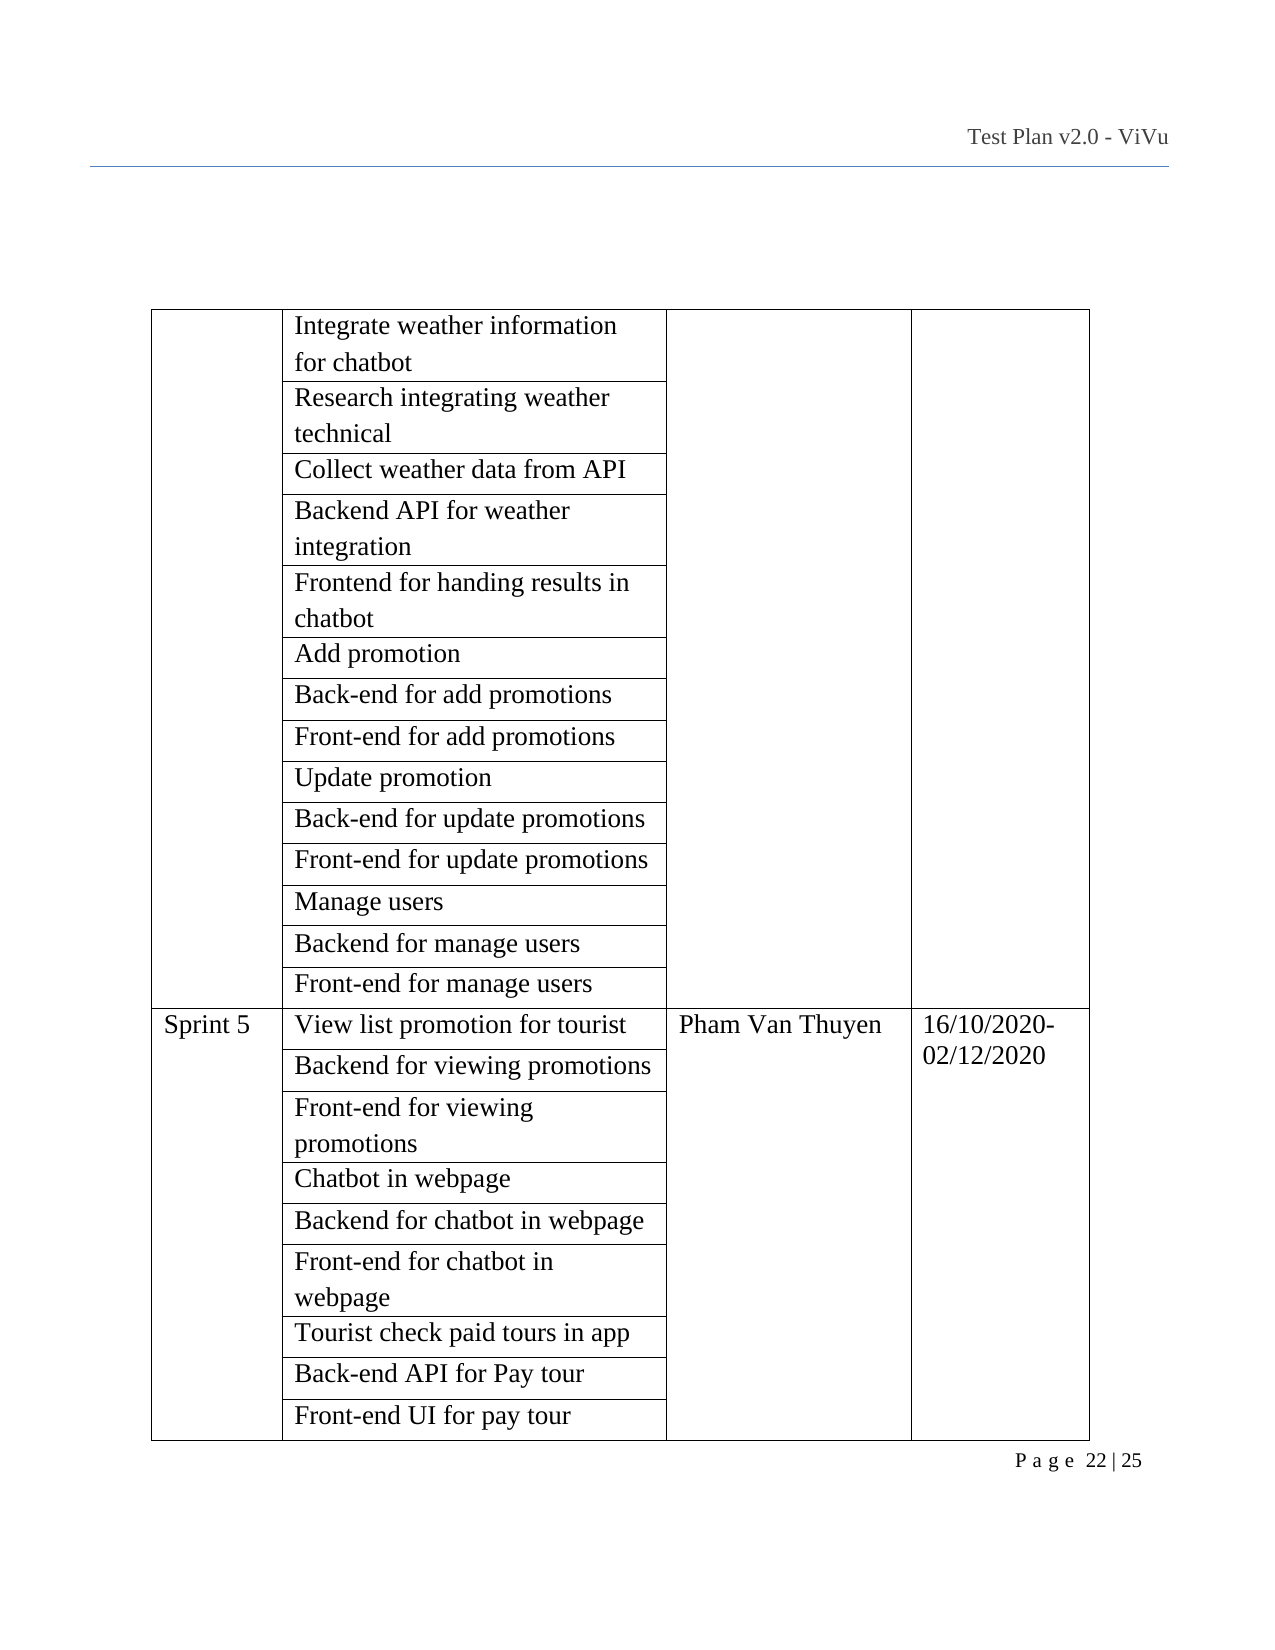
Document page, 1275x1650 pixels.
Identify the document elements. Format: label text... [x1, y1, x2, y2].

table_cell Update promotion [283, 762, 666, 802]
table_cell Tourist check paid tours in app [283, 1317, 666, 1357]
table_cell Front-end UI for pay tour [283, 1400, 666, 1439]
table_cell 16/10/2020- 02/12/2020 [912, 1009, 1089, 1439]
table_cell Front-end for add promotions [283, 721, 666, 761]
table_header [912, 310, 1089, 1008]
table_cell Front-end for update promotions [283, 844, 666, 884]
table_cell Pham Van Thuyen [667, 1009, 911, 1439]
table_cell Back-end API for Pay tour [283, 1358, 666, 1398]
table_cell Front-end for viewing promotions [283, 1092, 666, 1162]
table_cell Research integrating weather technical [283, 382, 666, 452]
table_cell Chatbot in webpage [283, 1163, 666, 1203]
table_cell Sprint 5 [152, 1009, 282, 1439]
table_cell View list promotion for tourist [283, 1009, 666, 1049]
table_cell Back-end for add promotions [283, 679, 666, 720]
table_cell Backend API for weather integration [283, 495, 666, 565]
table_header [667, 310, 911, 1008]
table_cell Backend for chatbot in webpage [283, 1204, 666, 1244]
table_cell Backend for viewing promotions [283, 1050, 666, 1091]
table_cell Back-end for update promotions [283, 803, 666, 843]
table_cell Frontend for handing results in chatbot [283, 566, 666, 637]
table_header Integrate weather information for chatbot [283, 310, 666, 381]
table_cell Collect weather data from API [283, 454, 666, 494]
table_cell Manage users [283, 886, 666, 925]
table_cell Backend for manage users [283, 926, 666, 967]
table_cell Front-end for manage users [283, 968, 666, 1008]
table_header [152, 310, 282, 1008]
table_cell Front-end for chatbot in webpage [283, 1245, 666, 1316]
table_cell Add promotion [283, 638, 666, 678]
